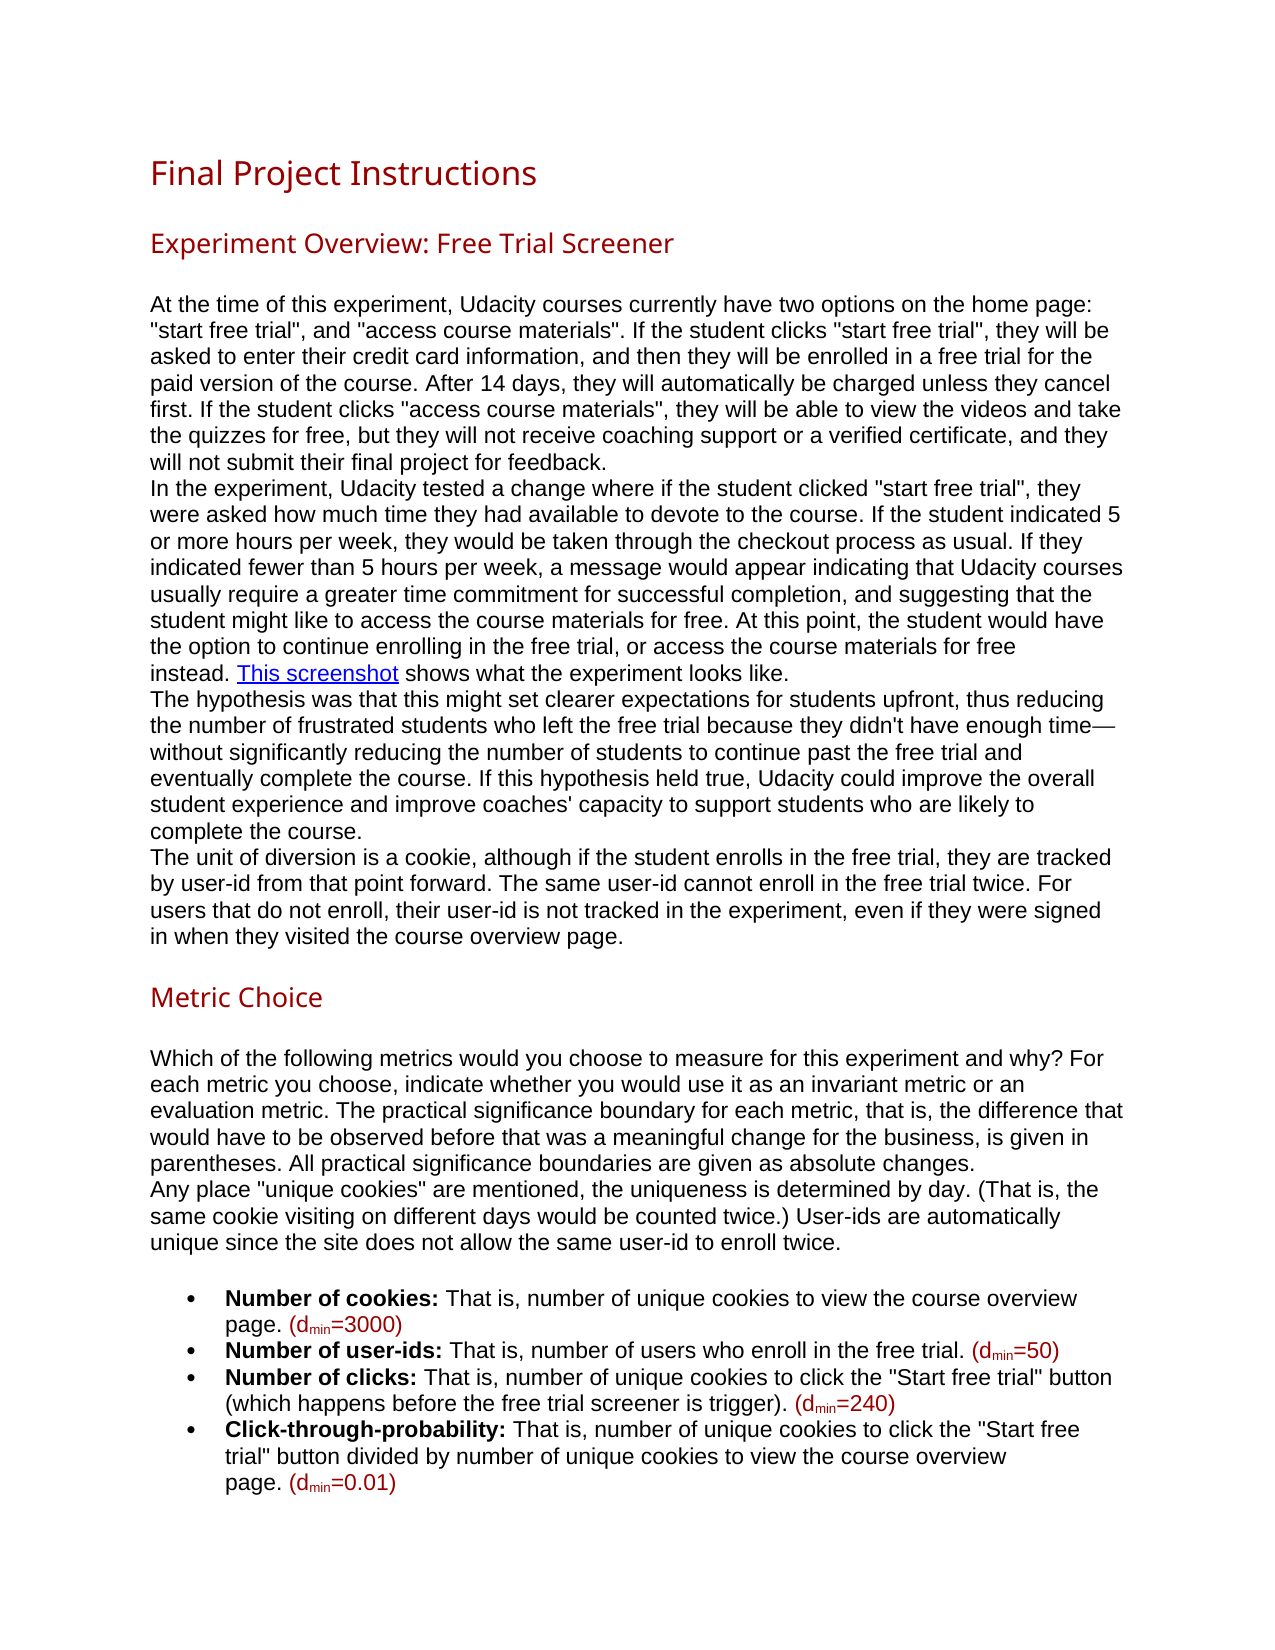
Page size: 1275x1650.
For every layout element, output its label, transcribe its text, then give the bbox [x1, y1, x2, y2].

list Number of user-ids: That is, number of users who enroll in the free trial. (dmin=50) [187, 1337, 1125, 1364]
list Click-through-probability: That is, number of unique cookies to click the "Start free trial" button divided by number of unique cookies to view the course overview page. (dmin=0.01) [187, 1416, 1125, 1496]
text Experiment Overview: Free Trial Screener [150, 224, 1125, 261]
text Any place "unique cookies" are mentioned, the uniqueness is determined by day. (That is, the same cookie visiting on different days would be counted twice.) User-ids are automatically unique since the site does not allow the same user-id to enroll twice. [150, 1176, 1125, 1256]
list Number of clicks: That is, number of unique cookies to click the "Start free trial" button (which happens before the free trial screener is trigger). (dmin=240) [187, 1364, 1125, 1416]
list Number of cookies: That is, number of unique cookies to view the course overview page. (dmin=3000) [187, 1285, 1125, 1337]
text The unit of diversion is a cookie, although if the student enrolls in the free trial, they are tracked by user-id from that point forward. The same user-id cannot enroll in the free trial twice. For users that do not enroll, their user-id is not tracked in the experiment, even if they were signed in when they visited the course overview page. [150, 844, 1125, 949]
text Which of the following metrics would you choose to measure for this experiment and why? For each metric you choose, indicate whether you would use it as an invariant metric or an evaluation metric. The practical significance boundary for each metric, that is, the difference that would have to be observed before that was a meaningful change for the business, is given in parentheses. All practical significance boundaries are given as absolute changes. [150, 1045, 1125, 1176]
text Final Project Instructions [150, 150, 1125, 195]
text The hypothesis was that this might set clearer expectations for students upfront, thus reducing the number of frustrated students who left the free trial because they didn't have enough time—without significantly reducing the number of students to continue past the free trial and eventually complete the course. If this hypothesis held true, Udacity could improve the overall student experience and improve coaches' capacity to support students who are likely to complete the course. [150, 686, 1125, 844]
text At the time of this experiment, Udacity courses currently have two options on the home page: "start free trial", and "access course materials". If the student clicks "start free trial", they will be asked to enter their credit card information, and then they will be enrolled in a free trial for the paid version of the course. After 14 days, they will automatically be charged unless they cancel first. If the student clicks "access course materials", they will be able to view the videos and take the quizzes for free, but they will not receive coaching support or a verified certificate, and they will not submit their final project for feedback. [150, 291, 1125, 475]
text In the experiment, Udacity tested a change where if the student clicked "start free trial", they were asked how much time they had available to devote to the course. If the student indicated 5 or more hours per week, they would be taken through the checkout process as usual. If they indicated fewer than 5 hours per week, a message would appear indicating that Udacity courses usually require a greater time commitment for successful completion, and suggesting that the student might like to access the course materials for free. At this point, the student would have the option to continue enrolling in the free trial, or access the course materials for free instead. This screenshot shows what the experiment looks like. [150, 475, 1125, 686]
text Metric Choice [150, 979, 1125, 1016]
